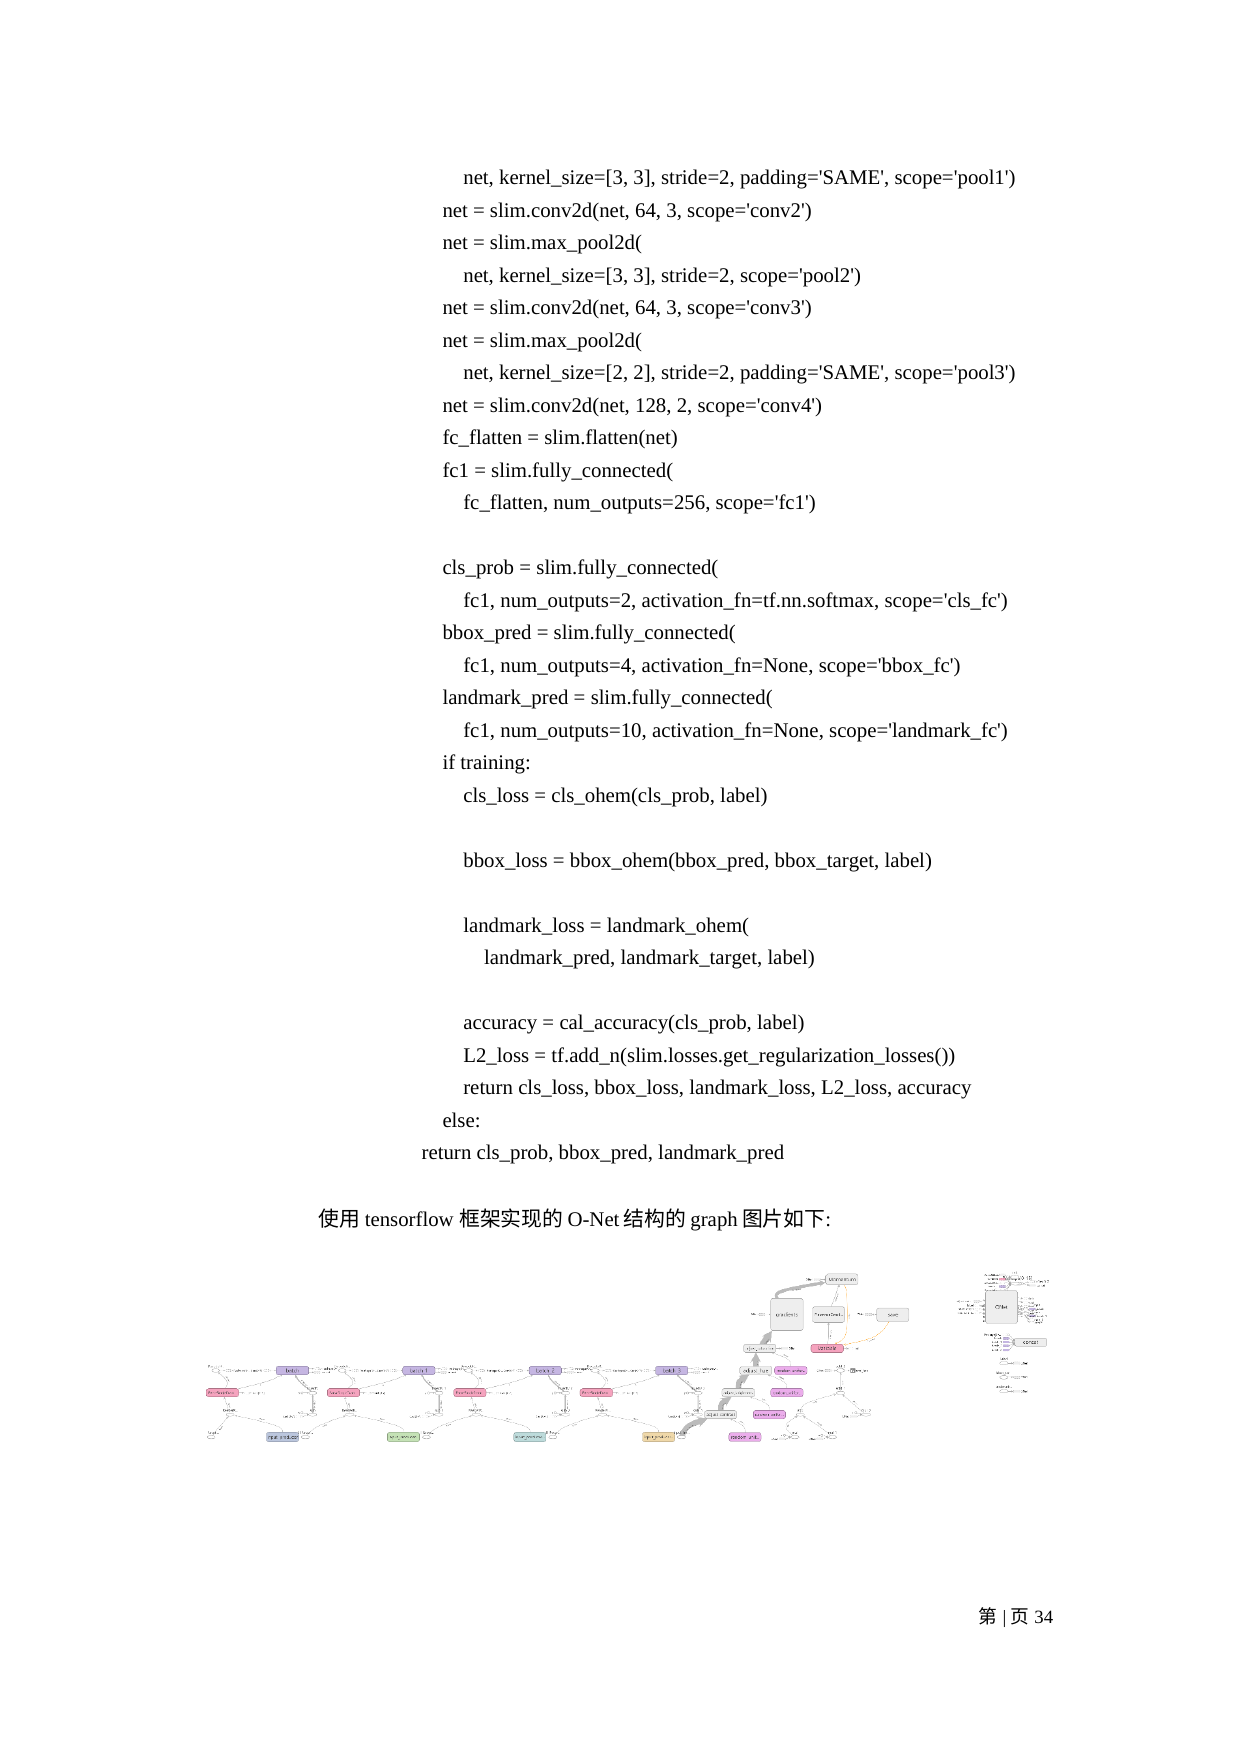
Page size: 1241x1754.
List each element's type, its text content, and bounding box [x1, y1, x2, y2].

text 使用tensorflow 框架实现的O-Net结构的graph图片如下: [275, 1201, 1053, 1233]
list accuracy = cal_accuracy(cls_prob, label) [338, 1006, 1053, 1038]
list return cls_prob, bbox_pred, landmark_pred [338, 1136, 1053, 1168]
list net, kernel_size=[3, 3], stride=2, padding='SAME', scope='pool1') [338, 161, 1053, 193]
list L2_loss = tf.add_n(slim.losses.get_regularization_losses()) [338, 1038, 1053, 1071]
list landmark_loss = landmark_ohem( [338, 908, 1053, 941]
list net = slim.conv2d(net, 64, 3, scope='conv3') [338, 291, 1053, 323]
list if training: [338, 746, 1053, 778]
list net = slim.max_pool2d( [338, 323, 1053, 356]
list fc1 = slim.fully_connected( [338, 453, 1053, 486]
list net = slim.max_pool2d( [338, 226, 1053, 258]
list cls_prob = slim.fully_connected( [338, 551, 1053, 583]
list net, kernel_size=[2, 2], stride=2, padding='SAME', scope='pool3') [338, 356, 1053, 388]
list net = slim.conv2d(net, 128, 2, scope='conv4') [338, 388, 1053, 421]
list landmark_pred = slim.fully_connected( [338, 681, 1053, 713]
picture [206, 1263, 1070, 1463]
list fc_flatten = slim.flatten(net) [338, 421, 1053, 453]
list else: [338, 1103, 1053, 1136]
list cls_loss = cls_ohem(cls_prob, label) [338, 778, 1053, 811]
list fc_flatten, num_outputs=256, scope='fc1') [338, 486, 1053, 518]
list fc1, num_outputs=10, activation_fn=None, scope='landmark_fc') [338, 713, 1053, 746]
list bbox_pred = slim.fully_connected( [338, 616, 1053, 648]
list net, kernel_size=[3, 3], stride=2, scope='pool2') [338, 258, 1053, 291]
list net = slim.conv2d(net, 64, 3, scope='conv2') [338, 193, 1053, 226]
list landmark_pred, landmark_target, label) [338, 941, 1053, 973]
list fc1, num_outputs=2, activation_fn=tf.nn.softmax, scope='cls_fc') [338, 583, 1053, 616]
list fc1, num_outputs=4, activation_fn=None, scope='bbox_fc') [338, 648, 1053, 681]
list bbox_loss = bbox_ohem(bbox_pred, bbox_target, label) [338, 843, 1053, 876]
list return cls_loss, bbox_loss, landmark_loss, L2_loss, accuracy [338, 1071, 1053, 1103]
